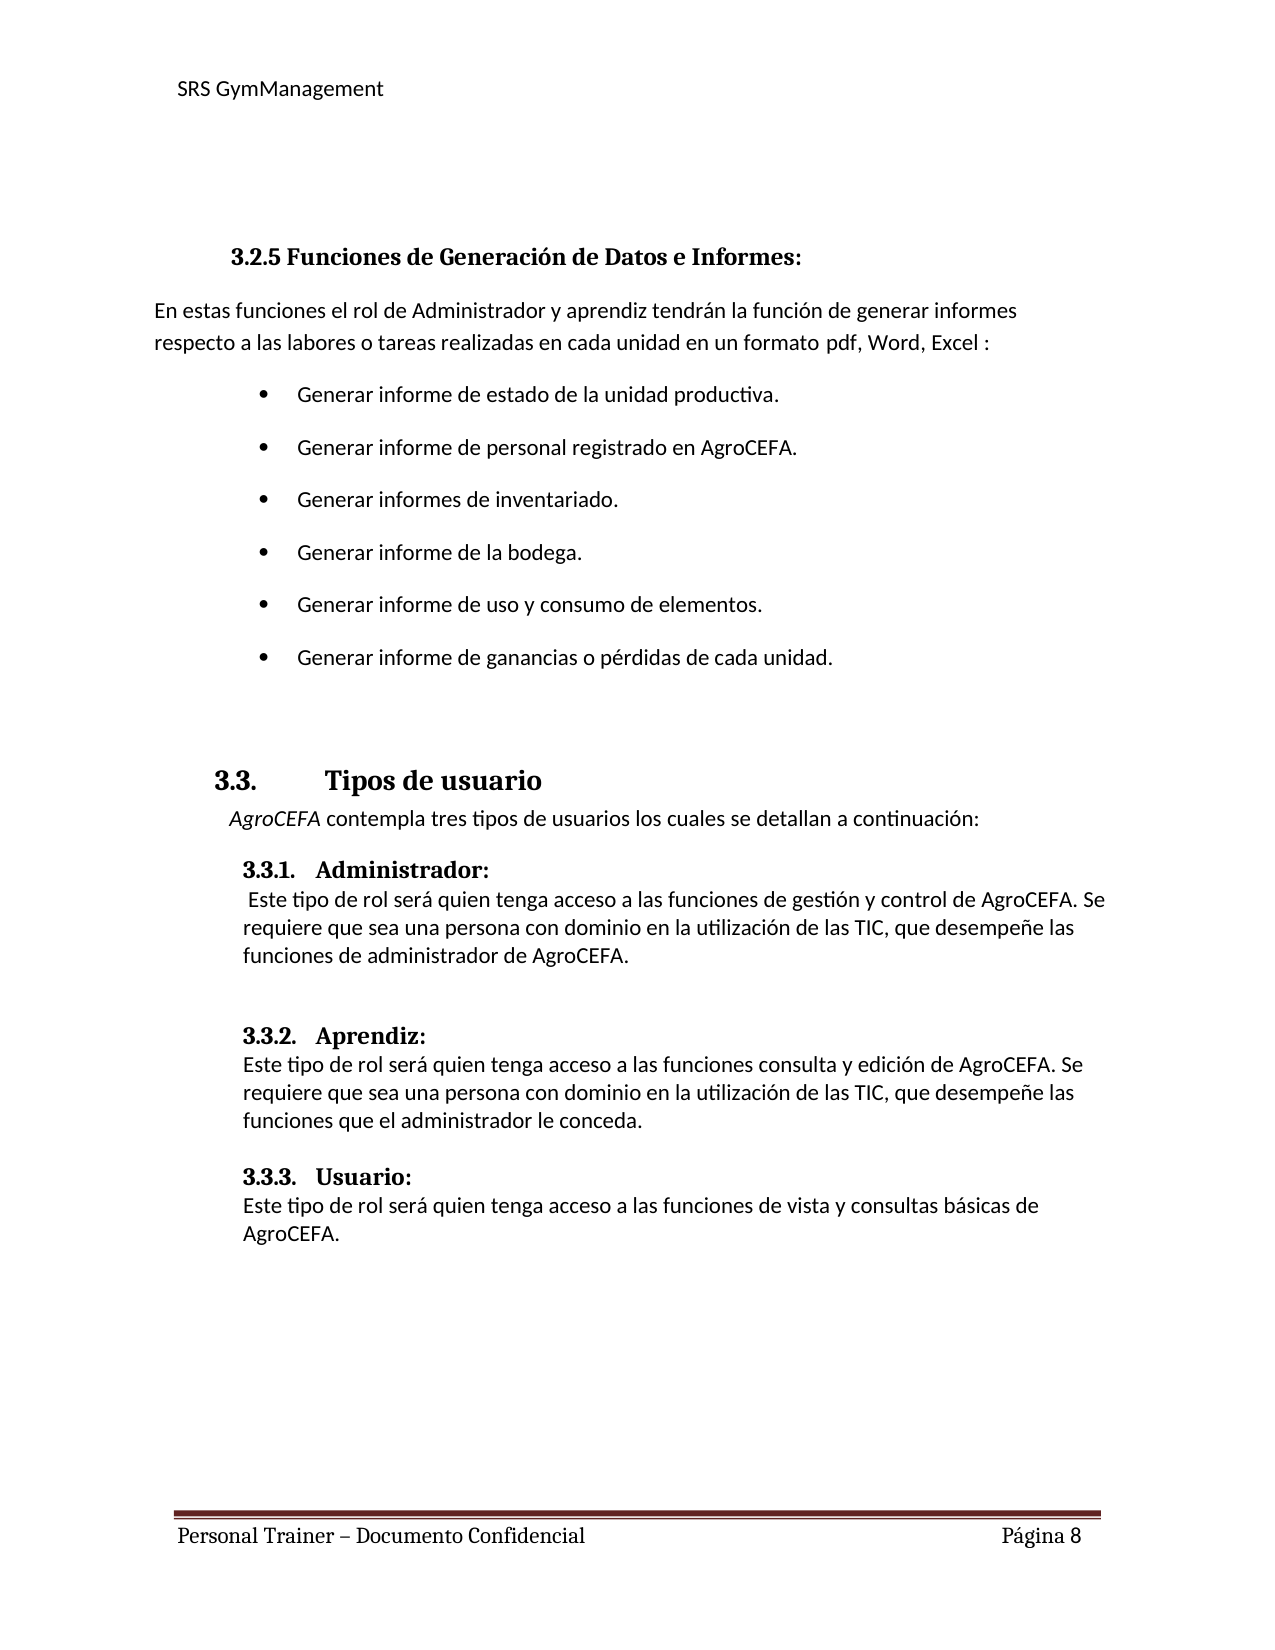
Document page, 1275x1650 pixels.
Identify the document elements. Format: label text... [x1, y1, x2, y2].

text AgroCEFA contempla tres tipos de usuarios los cuales se detallan a continuación: [214, 804, 1121, 832]
list Generar informes de inventariado. [259, 486, 1098, 513]
text 3.2.5 Funciones de Generación de Datos e Informes: [154, 242, 1098, 271]
text Este tipo de rol será quien tenga acceso a las funciones de gestión y control de AgroCEFA. Se requiere que sea una persona con dominio en la utilización de las TIC, que desempeñe las funciones de administrador de AgroCEFA. [243, 885, 1121, 969]
list Tipos de usuario [214, 764, 1121, 798]
list Generar informe de ganancias o pérdidas de cada unidad. [259, 643, 1098, 671]
list Generar informe de personal registrado en AgroCEFA. [259, 433, 1098, 461]
text Este tipo de rol será quien tenga acceso a las funciones consulta y edición de AgroCEFA. Se requiere que sea una persona con dominio en la utilización de las TIC, que desempeñe las funciones que el administrador le conceda. [243, 1051, 1121, 1134]
list Generar informe de uso y consumo de elementos. [259, 591, 1098, 618]
subtitle Usuario: [243, 1163, 1121, 1191]
subtitle Aprendiz: [243, 1022, 1121, 1051]
subtitle Administrador: [243, 856, 1121, 885]
text Este tipo de rol será quien tenga acceso a las funciones de vista y consultas básicas de AgroCEFA. [243, 1191, 1121, 1247]
text En estas funciones el rol de Administrador y aprendiz tendrán la función de generar informes respecto a las labores o tareas realizadas en cada unidad en un formato pdf, Word, Excel : [154, 296, 1098, 356]
list Generar informe de la bodega. [259, 538, 1098, 566]
list Generar informe de estado de la unidad productiva. [259, 381, 1098, 408]
